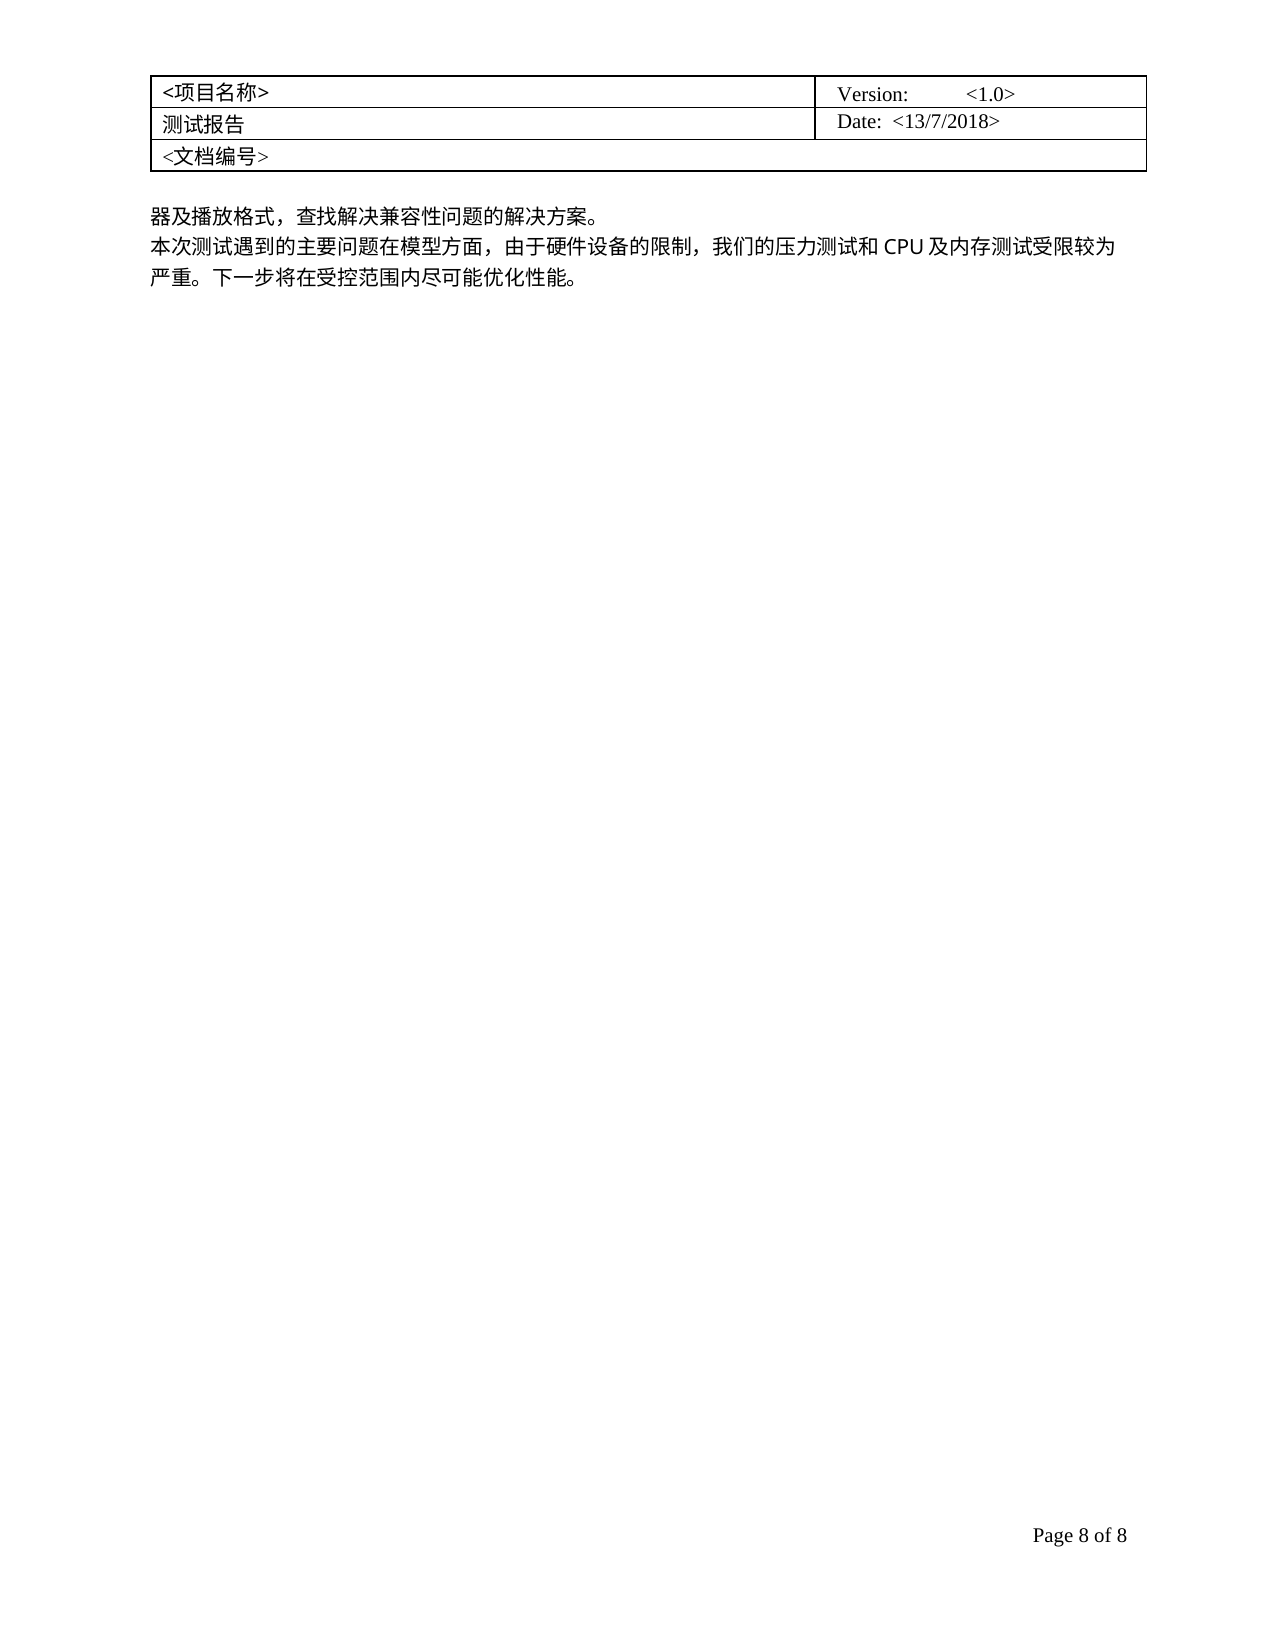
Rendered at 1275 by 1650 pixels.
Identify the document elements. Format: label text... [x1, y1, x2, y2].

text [150, 200, 1125, 231]
text 本次测试遇到的主要问题在模型方面，由于硬件设备的限制，我们的压力测试和CPU及内存测试受限较为严重。下一步将在受控范围内尽可能优化性能。 [150, 231, 1125, 291]
